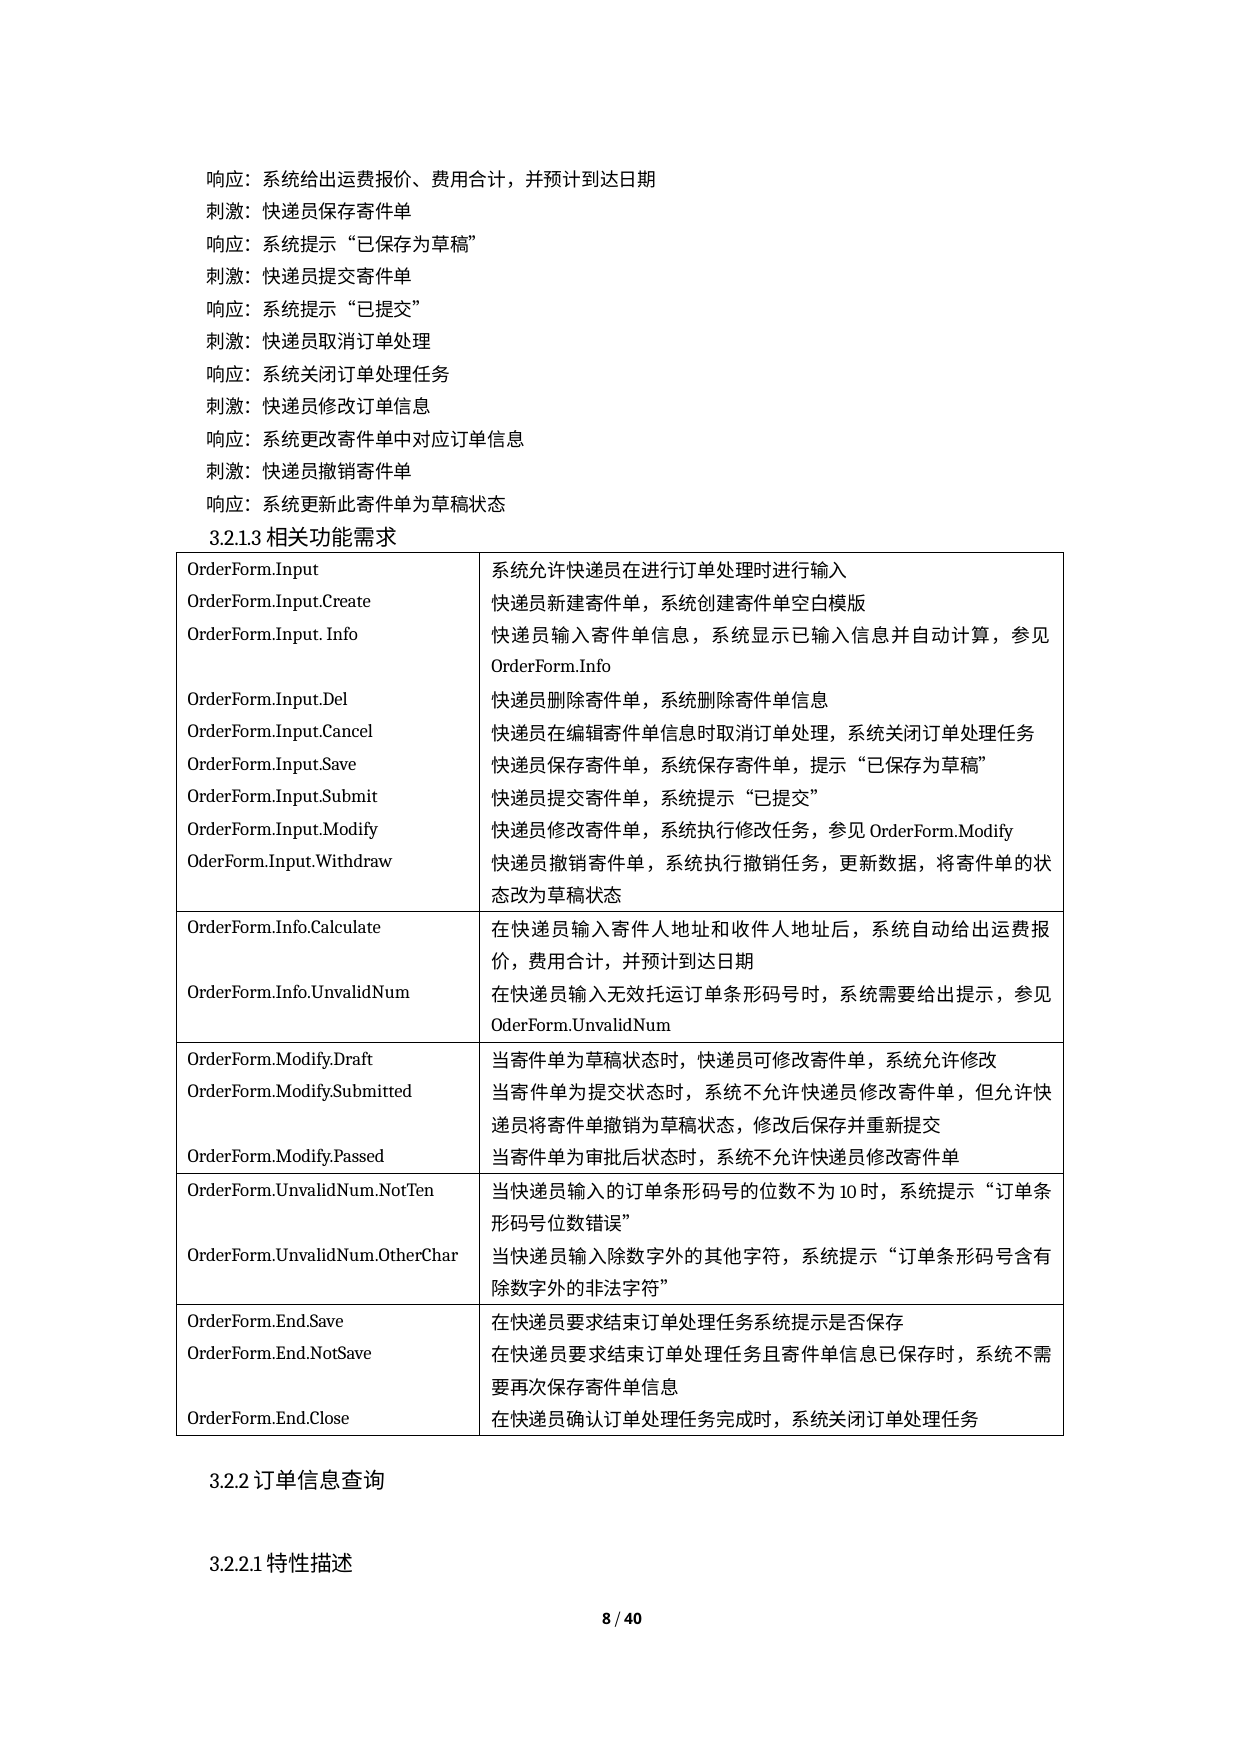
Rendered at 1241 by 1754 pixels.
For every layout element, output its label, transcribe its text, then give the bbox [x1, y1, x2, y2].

table_cell 在快递员要求结束订单处理任务系统提示是否保存 在快递员要求结束订单处理任务且寄件单信息已保存时，系统不需要再次保存寄件单信息 在快递员确认订单处理任务完成时，系统关闭订单处理任务 [480, 1305, 1063, 1435]
table_cell 当快递员输入的订单条形码号的位数不为10时，系统提示“订单条形码号位数错误” 当快递员输入除数字外的其他字符，系统提示“订单条形码号含有除数字外的非法字符” [480, 1174, 1063, 1304]
subtitle 3.2.2订单信息查询 [187, 1463, 1053, 1495]
text 响应：系统提示“已提交” [187, 292, 1053, 324]
text 3.2.1.3相关功能需求 [187, 519, 1053, 552]
text 刺激：快递员保存寄件单 [187, 194, 1053, 227]
table_cell OrderForm.Info.Calculate OrderForm.Info.UnvalidNum [177, 912, 479, 1042]
text 刺激：快递员修改订单信息 [187, 389, 1053, 422]
text 响应：系统提示“已保存为草稿” [187, 227, 1053, 259]
table_header 系统允许快递员在进行订单处理时进行输入 快递员新建寄件单，系统创建寄件单空白模版 快递员输入寄件单信息，系统显示已输入信息并自动计算，参见OrderForm.Info 快递员删除寄件单，系统删除寄件单信息 快递员在编辑寄件单信息时取消订单处理，系统关闭订单处理任务 快递员保存寄件单，系统保存寄件单，提示“已保存为草稿” 快递员提交寄件单，系统提示“已提交” 快递员修改寄件单，系统执行修改任务，参见OrderForm.Modify 快递员撤销寄件单，系统执行撤销任务，更新数据，将寄件单的状态改为草稿状态 [480, 553, 1063, 911]
table_cell 当寄件单为草稿状态时，快递员可修改寄件单，系统允许修改 当寄件单为提交状态时，系统不允许快递员修改寄件单，但允许快递员将寄件单撤销为草稿状态，修改后保存并重新提交 当寄件单为审批后状态时，系统不允许快递员修改寄件单 [480, 1043, 1063, 1173]
table_cell OrderForm.Modify.Draft OrderForm.Modify.Submitted OrderForm.Modify.Passed [177, 1043, 479, 1173]
text 响应：系统关闭订单处理任务 [187, 357, 1053, 389]
table_cell OrderForm.End.Save OrderForm.End.NotSave OrderForm.End.Close [177, 1305, 479, 1435]
table_header OrderForm.Input OrderForm.Input.Create OrderForm.Input. Info OrderForm.Input.Del OrderForm.Input.Cancel OrderForm.Input.Save OrderForm.Input.Submit OrderForm.Input.Modify OderForm.Input.Withdraw [177, 553, 479, 911]
text 响应：系统更新此寄件单为草稿状态 [187, 487, 1053, 519]
text 响应：系统更改寄件单中对应订单信息 [187, 422, 1053, 454]
text 响应：系统给出运费报价、费用合计，并预计到达日期 [187, 162, 1053, 194]
text 刺激：快递员取消订单处理 [187, 324, 1053, 357]
text 3.2.2.1特性描述 [187, 1545, 1053, 1578]
table_cell 在快递员输入寄件人地址和收件人地址后，系统自动给出运费报价，费用合计，并预计到达日期 在快递员输入无效托运订单条形码号时，系统需要给出提示，参见OderForm.UnvalidNum [480, 912, 1063, 1042]
text 刺激：快递员提交寄件单 [187, 259, 1053, 292]
table_cell OrderForm.UnvalidNum.NotTen OrderForm.UnvalidNum.OtherChar [177, 1174, 479, 1304]
text 刺激：快递员撤销寄件单 [187, 454, 1053, 487]
